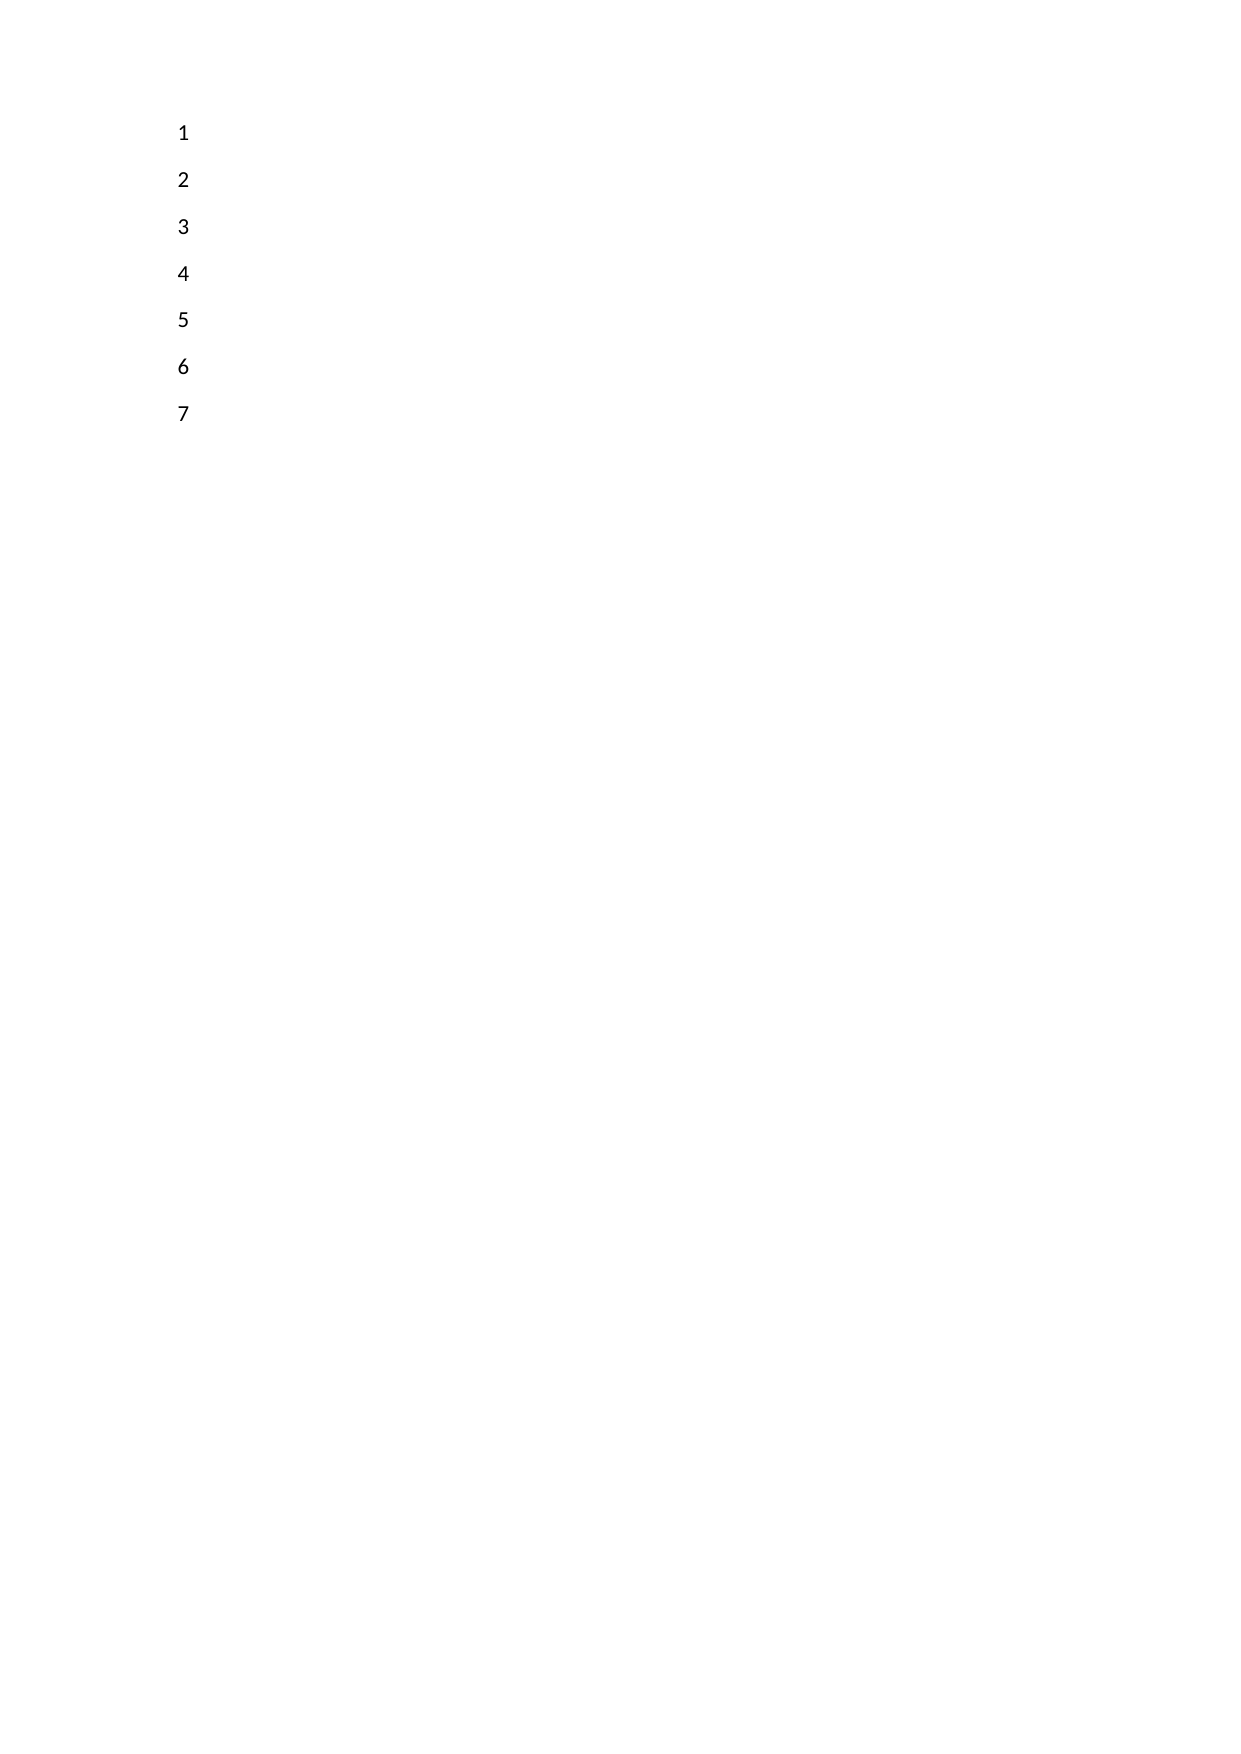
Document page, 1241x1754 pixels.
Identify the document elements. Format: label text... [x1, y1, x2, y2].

text 5 [177, 306, 1152, 334]
text 7 [177, 399, 1152, 427]
text 3 [177, 212, 1152, 240]
text 4 [177, 259, 1152, 287]
text 6 [177, 352, 1152, 381]
text 2 [177, 165, 1152, 193]
text 1 [177, 118, 1152, 146]
